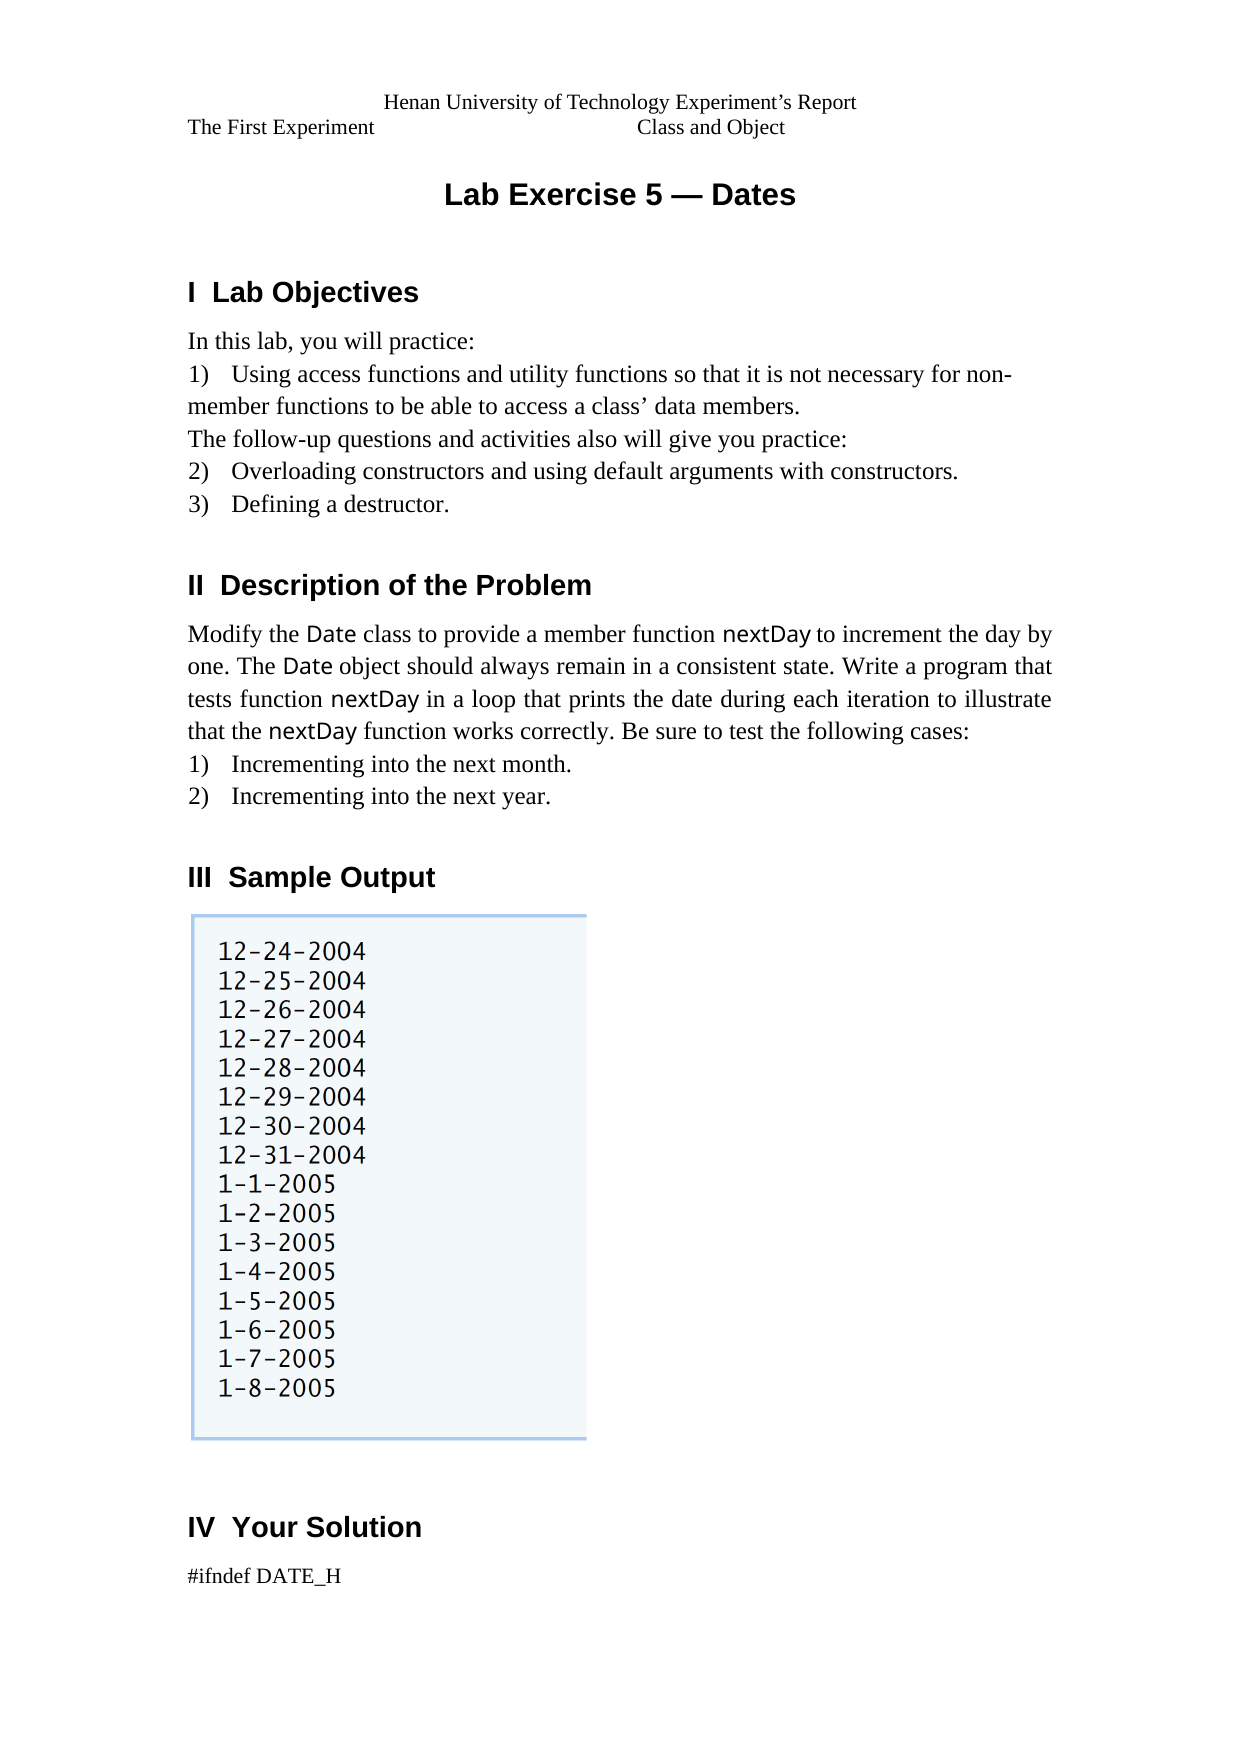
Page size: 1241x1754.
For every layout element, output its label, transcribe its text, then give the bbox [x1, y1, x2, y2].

text #ifndef DATE_H [187, 1559, 1053, 1592]
list Defining a destructor. [187, 487, 1053, 519]
list Incrementing into the next month. [187, 747, 1053, 779]
text In this lab, you will practice: [187, 324, 1053, 357]
text The follow-up questions and activities also will give you practice: [187, 422, 1053, 454]
text Lab Exercise 5 — Dates [187, 162, 1053, 227]
text IV Your Solution [187, 1494, 1053, 1559]
picture [187, 909, 587, 1444]
text I Lab Objectives [187, 259, 1053, 324]
text Modify the Date class to provide a member function nextDay to increment the day by one. The Date object should always remain in a consistent state. Write a program that tests function nextDay in a loop that prints the date during each iteration to illustrate that the nextDay function works correctly. Be sure to test the following cases: [187, 617, 1053, 747]
list Incrementing into the next year. [187, 779, 1053, 812]
text III Sample Output [187, 844, 1053, 909]
list Overloading constructors and using default arguments with constructors. [187, 454, 1053, 487]
list Using access functions and utility functions so that it is not necessary for non-member functions to be able to access a class’ data members. [187, 357, 1053, 422]
text II Description of the Problem [187, 552, 1053, 617]
